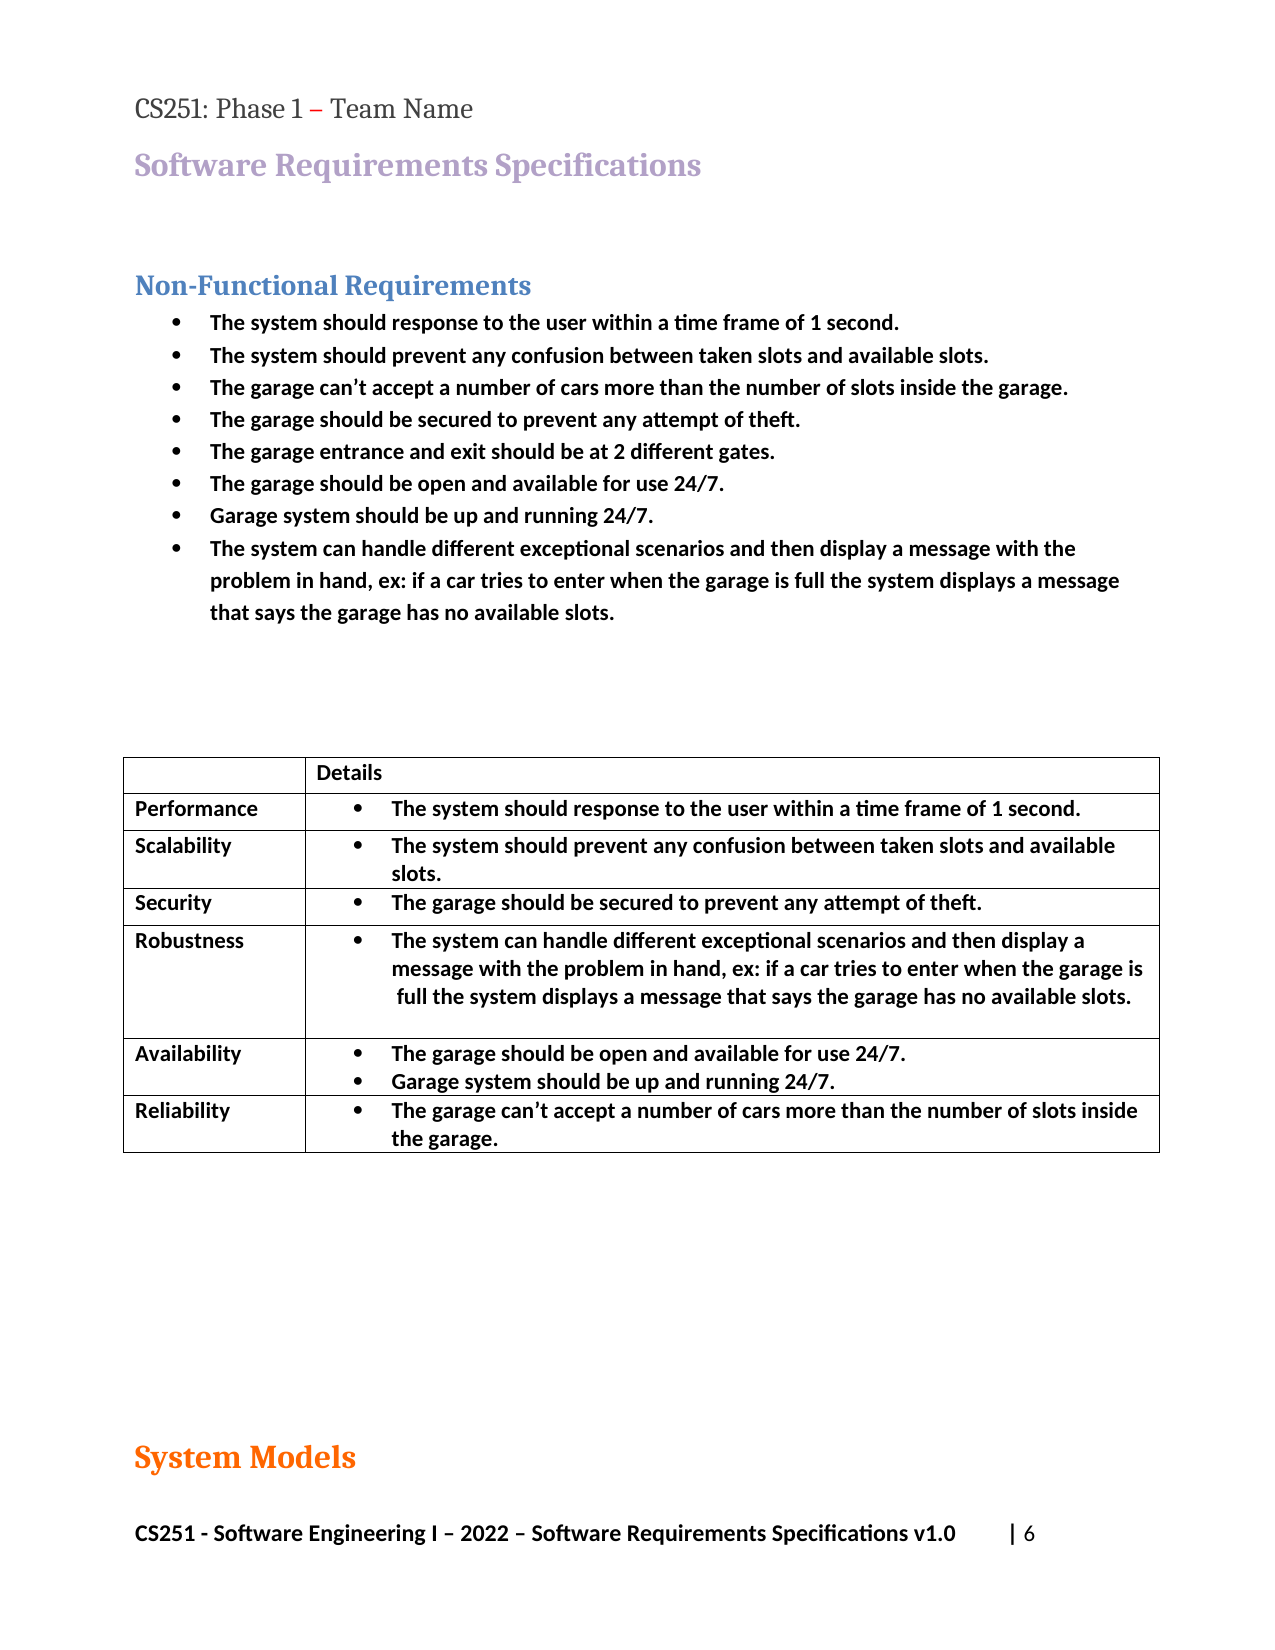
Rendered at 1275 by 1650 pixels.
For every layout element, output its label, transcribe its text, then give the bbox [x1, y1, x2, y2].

list The garage should be open and available for use 24/7. [172, 469, 1140, 497]
table_cell The system should prevent any confusion between taken slots and available slots. [306, 831, 1159, 887]
table_cell The garage can’t accept a number of cars more than the number of slots inside the garage. [306, 1096, 1159, 1152]
table_cell Security [124, 889, 305, 925]
table_cell The garage should be open and available for use 24/7. Garage system should be up and running 24/7. [306, 1039, 1159, 1095]
list The system should response to the user within a time frame of 1 second. [172, 308, 1140, 337]
list Garage system should be up and running 24/7. [172, 502, 1140, 530]
list The garage entrance and exit should be at 2 different gates. [172, 437, 1140, 465]
table_cell Reliability [124, 1096, 305, 1152]
table_cell Availability [124, 1039, 305, 1095]
subtitle System Models [135, 1439, 1140, 1477]
table_header Details [306, 758, 1159, 793]
table_header [124, 758, 305, 793]
table_cell The system can handle different exceptional scenarios and then display a message with the problem in hand, ex: if a car tries to enter when the garage is full the system displays a message that says the garage has no available slots. [306, 926, 1159, 1038]
list The system should prevent any confusion between taken slots and available slots. [172, 341, 1140, 369]
table_cell The garage should be secured to prevent any attempt of theft. [306, 889, 1159, 925]
list The garage can’t accept a number of cars more than the number of slots inside the garage. [172, 373, 1140, 401]
table_cell The system should response to the user within a time frame of 1 second. [306, 794, 1159, 830]
list The system can handle different exceptional scenarios and then display a message with the problem in hand, ex: if a car tries to enter when the garage is full the system displays a message that says the garage has no available slots. [172, 534, 1140, 626]
table_cell Scalability [124, 831, 305, 887]
table_cell Performance [124, 794, 305, 830]
subtitle Non-Functional Requirements [135, 269, 1140, 302]
list The garage should be secured to prevent any attempt of theft. [172, 405, 1140, 433]
table_cell Robustness [124, 926, 305, 1038]
